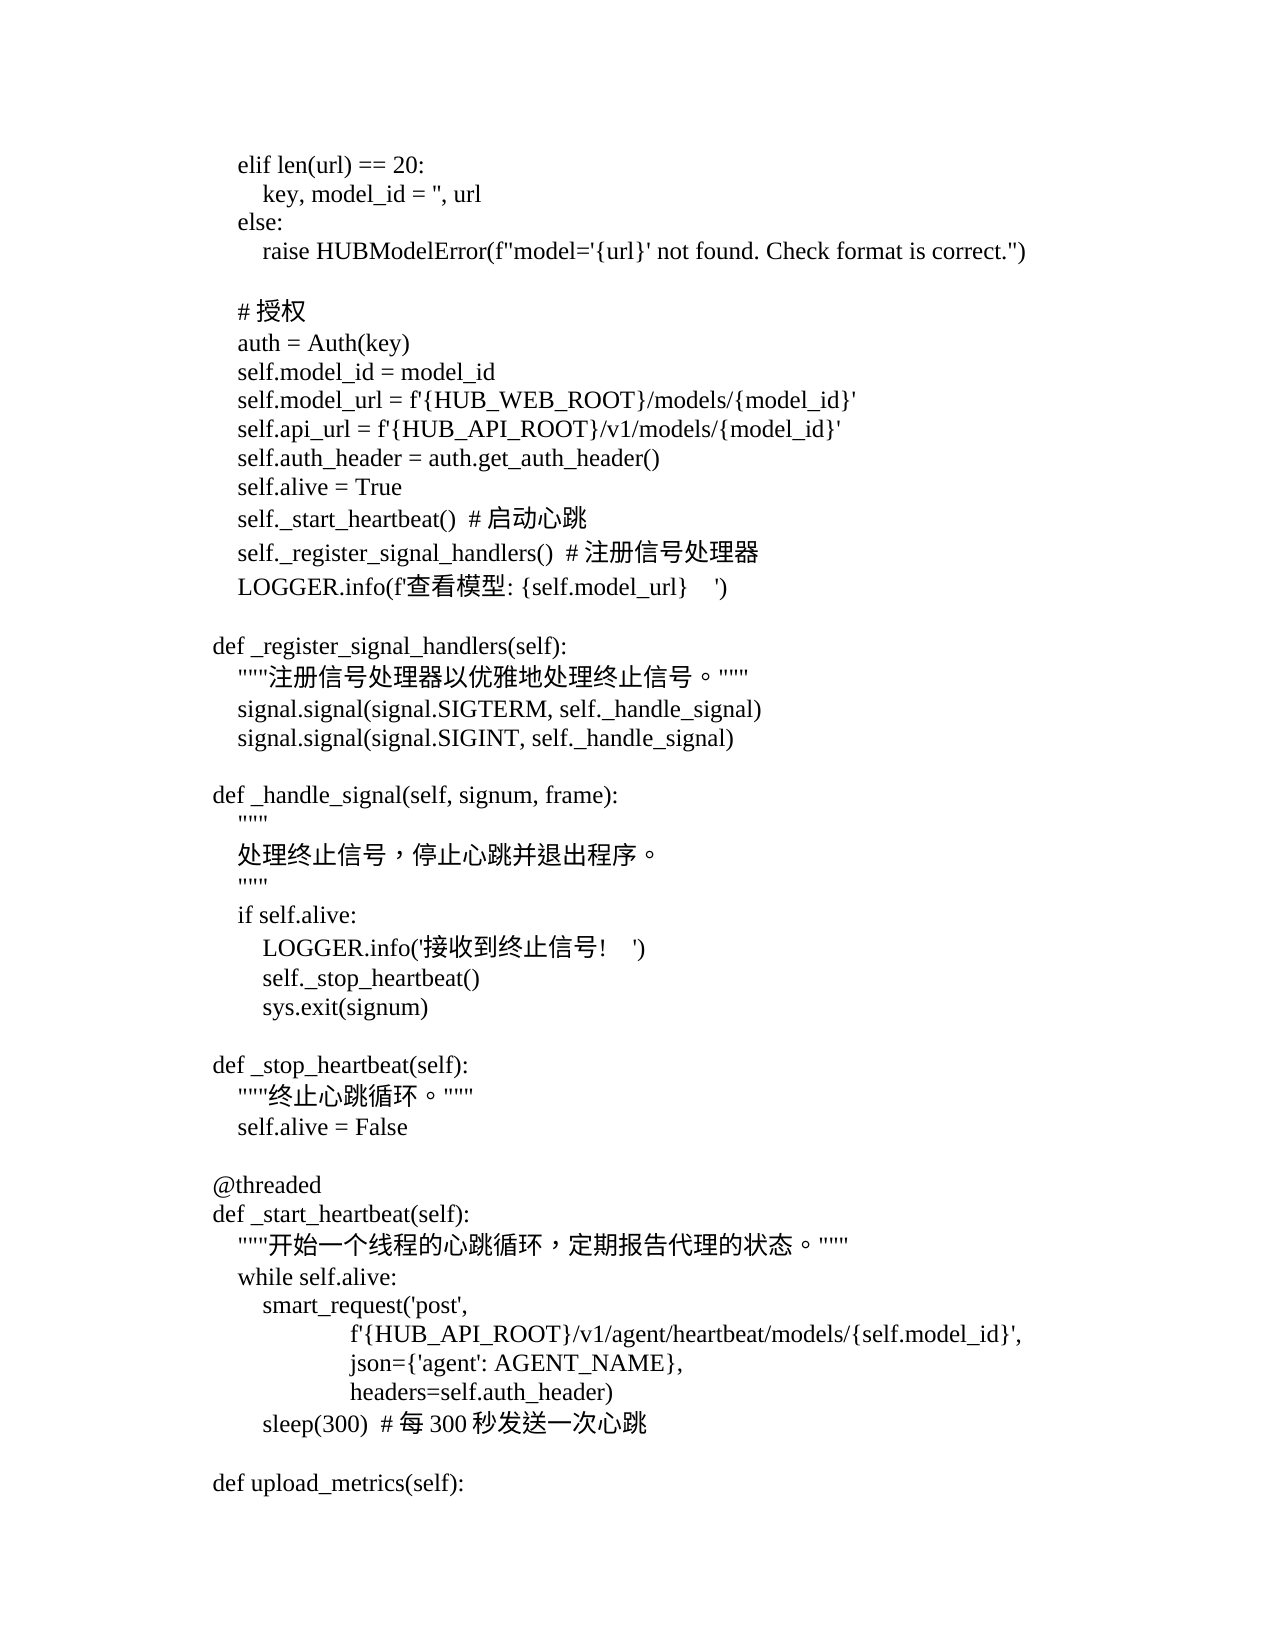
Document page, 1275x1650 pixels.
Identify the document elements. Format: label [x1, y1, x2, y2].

text [187, 150, 1087, 1497]
